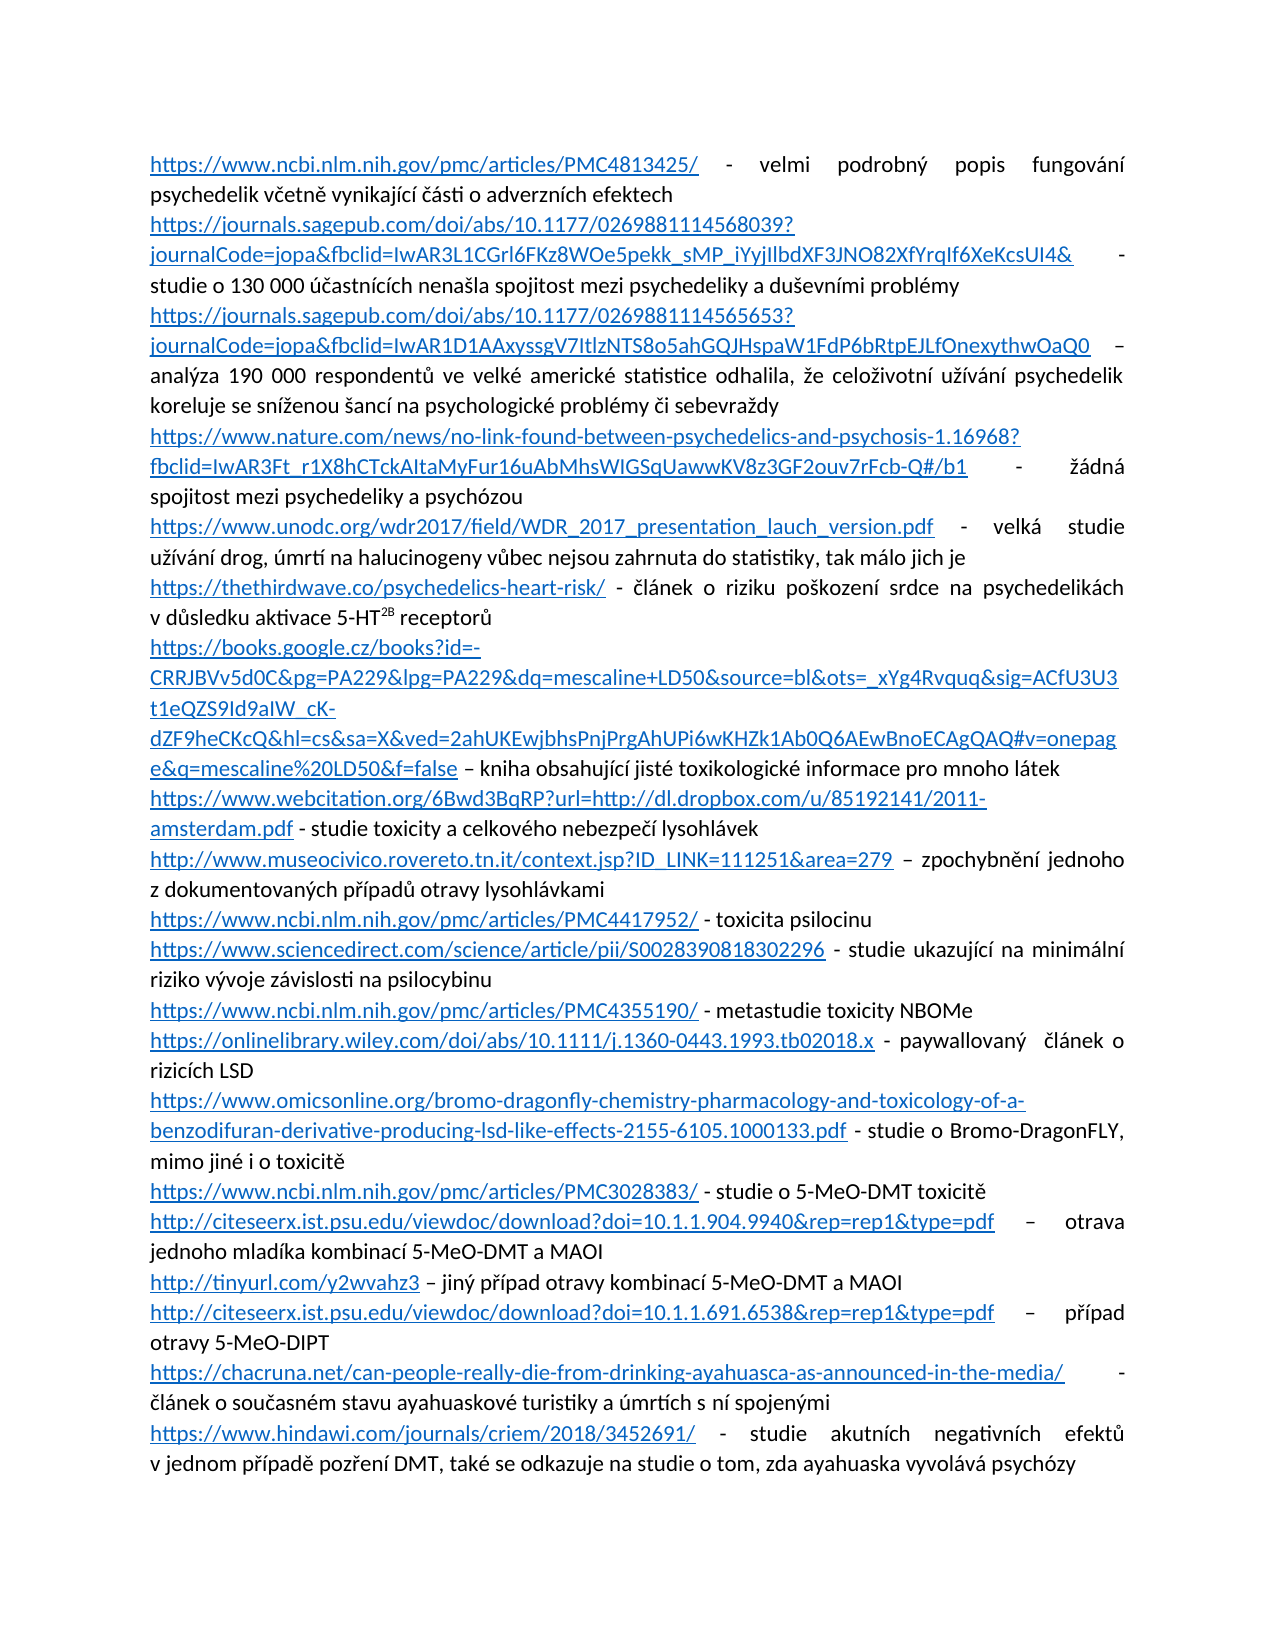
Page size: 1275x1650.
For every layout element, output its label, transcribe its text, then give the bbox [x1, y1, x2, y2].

text https://thethirdwave.co/psychedelics-heart-risk/ - článek o riziku poškození srdce na psychedelikách v důsledku aktivace 5-HT2B receptorů [150, 573, 1125, 631]
text https://www.unodc.org/wdr2017/field/WDR_2017_presentation_lauch_version.pdf - velká studie užívání drog, úmrtí na halucinogeny vůbec nejsou zahrnuta do statistiky, tak málo jich je [150, 512, 1125, 571]
text https://www.ncbi.nlm.nih.gov/pmc/articles/PMC4417952/ - toxicita psilocinu [150, 905, 1125, 933]
text https://chacruna.net/can-people-really-die-from-drinking-ayahuasca-as-announced-in-the-media/ - článek o současném stavu ayahuaskové turistiky a úmrtích s ní spojenými [150, 1358, 1125, 1417]
text https://www.ncbi.nlm.nih.gov/pmc/articles/PMC4355190/ - metastudie toxicity NBOMe [150, 996, 1125, 1024]
text http://citeseerx.ist.psu.edu/viewdoc/download?doi=10.1.1.904.9940&rep=rep1&type=pdf – otrava jednoho mladíka kombinací 5-MeO-DMT a MAOI [150, 1207, 1125, 1266]
text https://journals.sagepub.com/doi/abs/10.1177/0269881114565653?journalCode=jopa&fbclid=IwAR1D1AAxyssgV7ItlzNTS8o5ahGQJHspaW1FdP6bRtpEJLfOnexythwOaQ0 – analýza 190 000 respondentů ve velké americké statistice odhalila, že celoživotní užívání psychedelik koreluje se sníženou šancí na psychologické problémy či sebevraždy [150, 301, 1125, 420]
text https://www.webcitation.org/6Bwd3BqRP?url=http://dl.dropbox.com/u/85192141/2011-amsterdam.pdf - studie toxicity a celkového nebezpečí lysohlávek [150, 784, 1125, 843]
text https://www.omicsonline.org/bromo-dragonfly-chemistry-pharmacology-and-toxicology-of-a-benzodifuran-derivative-producing-lsd-like-effects-2155-6105.1000133.pdf - studie o Bromo-DragonFLY, mimo jiné i o toxicitě [150, 1086, 1125, 1175]
text http://tinyurl.com/y2wvahz3 – jiný případ otravy kombinací 5-MeO-DMT a MAOI [420, 1268, 1125, 1296]
text https://journals.sagepub.com/doi/abs/10.1177/0269881114568039?journalCode=jopa&fbclid=IwAR3L1CGrl6FKz8WOe5pekk_sMP_iYyjIlbdXF3JNO82XfYrqIf6XeKcsUI4& - studie o 130 000 účastnících nenašla spojitost mezi psychedeliky a duševními problémy [150, 210, 1125, 299]
text https://www.ncbi.nlm.nih.gov/pmc/articles/PMC4813425/ - velmi podrobný popis fungování psychedelik včetně vynikající části o adverzních efektech [150, 150, 1125, 208]
text https://onlinelibrary.wiley.com/doi/abs/10.1111/j.1360-0443.1993.tb02018.x - paywallovaný článek o rizicích LSD [150, 1026, 1125, 1084]
text https://books.google.cz/books?id=-CRRJBVv5d0C&pg=PA229&lpg=PA229&dq=mescaline+LD50&source=bl&ots=_xYg4Rvquq&sig=ACfU3U3t1eQZS9Id9aIW_cK-dZF9heCKcQ&hl=cs&sa=X&ved=2ahUKEwjbhsPnjPrgAhUPi6wKHZk1Ab0Q6AEwBnoECAgQAQ#v=onepage&q=mescaline%20LD50&f=false – kniha obsahující jisté toxikologické informace pro mnoho látek [150, 633, 1125, 782]
text https://www.nature.com/news/no-link-found-between-psychedelics-and-psychosis-1.16968?fbclid=IwAR3Ft_r1X8hCTckAItaMyFur16uAbMhsWIGSqUawwKV8z3GF2ouv7rFcb-Q#/b1 - žádná spojitost mezi psychedeliky a psychózou [150, 422, 1125, 510]
text http://citeseerx.ist.psu.edu/viewdoc/download?doi=10.1.1.691.6538&rep=rep1&type=pdf – případ otravy 5-MeO-DIPT [150, 1298, 1125, 1356]
text https://www.hindawi.com/journals/criem/2018/3452691/ - studie akutních negativních efektů v jednom případě pozření DMT, také se odkazuje na studie o tom, zda ayahuaska vyvolává psychózy [150, 1419, 1125, 1477]
text https://www.ncbi.nlm.nih.gov/pmc/articles/PMC3028383/ - studie o 5-MeO-DMT toxicitě [150, 1177, 1125, 1205]
text http://www.museocivico.rovereto.tn.it/context.jsp?ID_LINK=111251&area=279 – zpochybnění jednoho z dokumentovaných případů otravy lysohlávkami [150, 845, 1125, 903]
text https://www.sciencedirect.com/science/article/pii/S0028390818302296 - studie ukazující na minimální riziko vývoje závislosti na psilocybinu [150, 935, 1125, 994]
